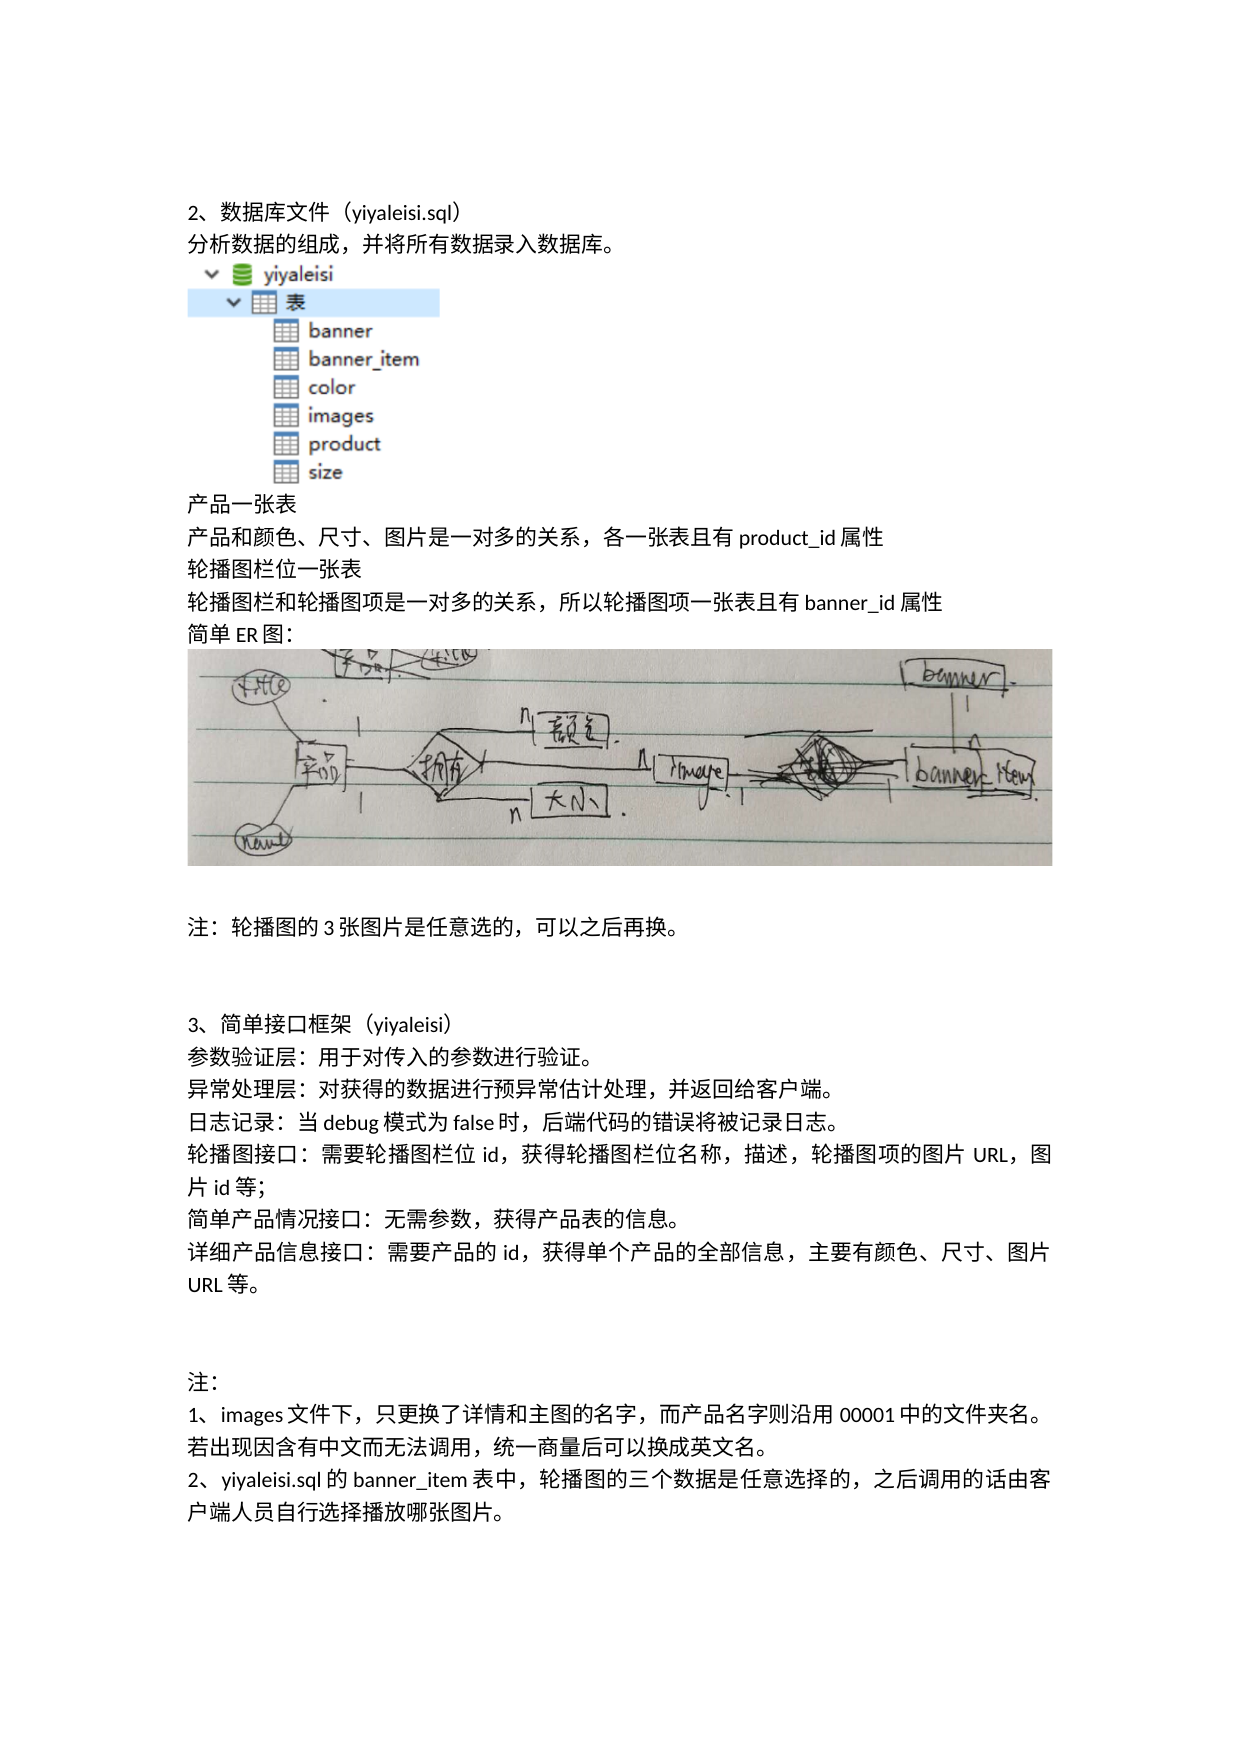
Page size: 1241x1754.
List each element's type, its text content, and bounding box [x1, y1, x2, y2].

list 简单ER图： [187, 617, 1053, 649]
list 日志记录：当debug模式为false时，后端代码的错误将被记录日志。 [187, 1104, 1053, 1137]
list 2、yiyaleisi.sql的banner_item表中，轮播图的三个数据是任意选择的，之后调用的话由客户端人员自行选择播放哪张图片。 [187, 1462, 1053, 1527]
list images文件下，只更换了详情和主图的名字，而产品名字则沿用00001中的文件夹名。若出现因含有中文而无法调用，统一商量后可以换成英文名。 [187, 1397, 1053, 1462]
list 轮播图栏和轮播图项是一对多的关系，所以轮播图项一张表且有banner_id属性 [187, 584, 1053, 617]
list 参数验证层：用于对传入的参数进行验证。 [187, 1039, 1053, 1072]
list 注： [187, 1364, 1053, 1397]
list 简单接口框架（yiyaleisi） [187, 1007, 1053, 1039]
list 简单产品情况接口：无需参数，获得产品表的信息。 [187, 1202, 1053, 1234]
list 注：轮播图的3张图片是任意选的，可以之后再换。 [187, 909, 1053, 942]
list 产品和颜色、尺寸、图片是一对多的关系，各一张表且有product_id属性 [187, 519, 1053, 552]
list 详细产品信息接口：需要产品的id，获得单个产品的全部信息，主要有颜色、尺寸、图片URL等。 [187, 1234, 1053, 1299]
list 轮播图接口：需要轮播图栏位id，获得轮播图栏位名称，描述，轮播图项的图片URL，图片id等； [187, 1137, 1053, 1202]
picture [187, 259, 440, 485]
list 异常处理层：对获得的数据进行预异常估计处理，并返回给客户端。 [187, 1072, 1053, 1104]
picture [187, 649, 1053, 866]
list 产品一张表 [187, 487, 1053, 519]
list 分析数据的组成，并将所有数据录入数据库。 [187, 227, 1053, 259]
list 数据库文件（yiyaleisi.sql） [187, 194, 1053, 227]
list 轮播图栏位一张表 [187, 552, 1053, 584]
